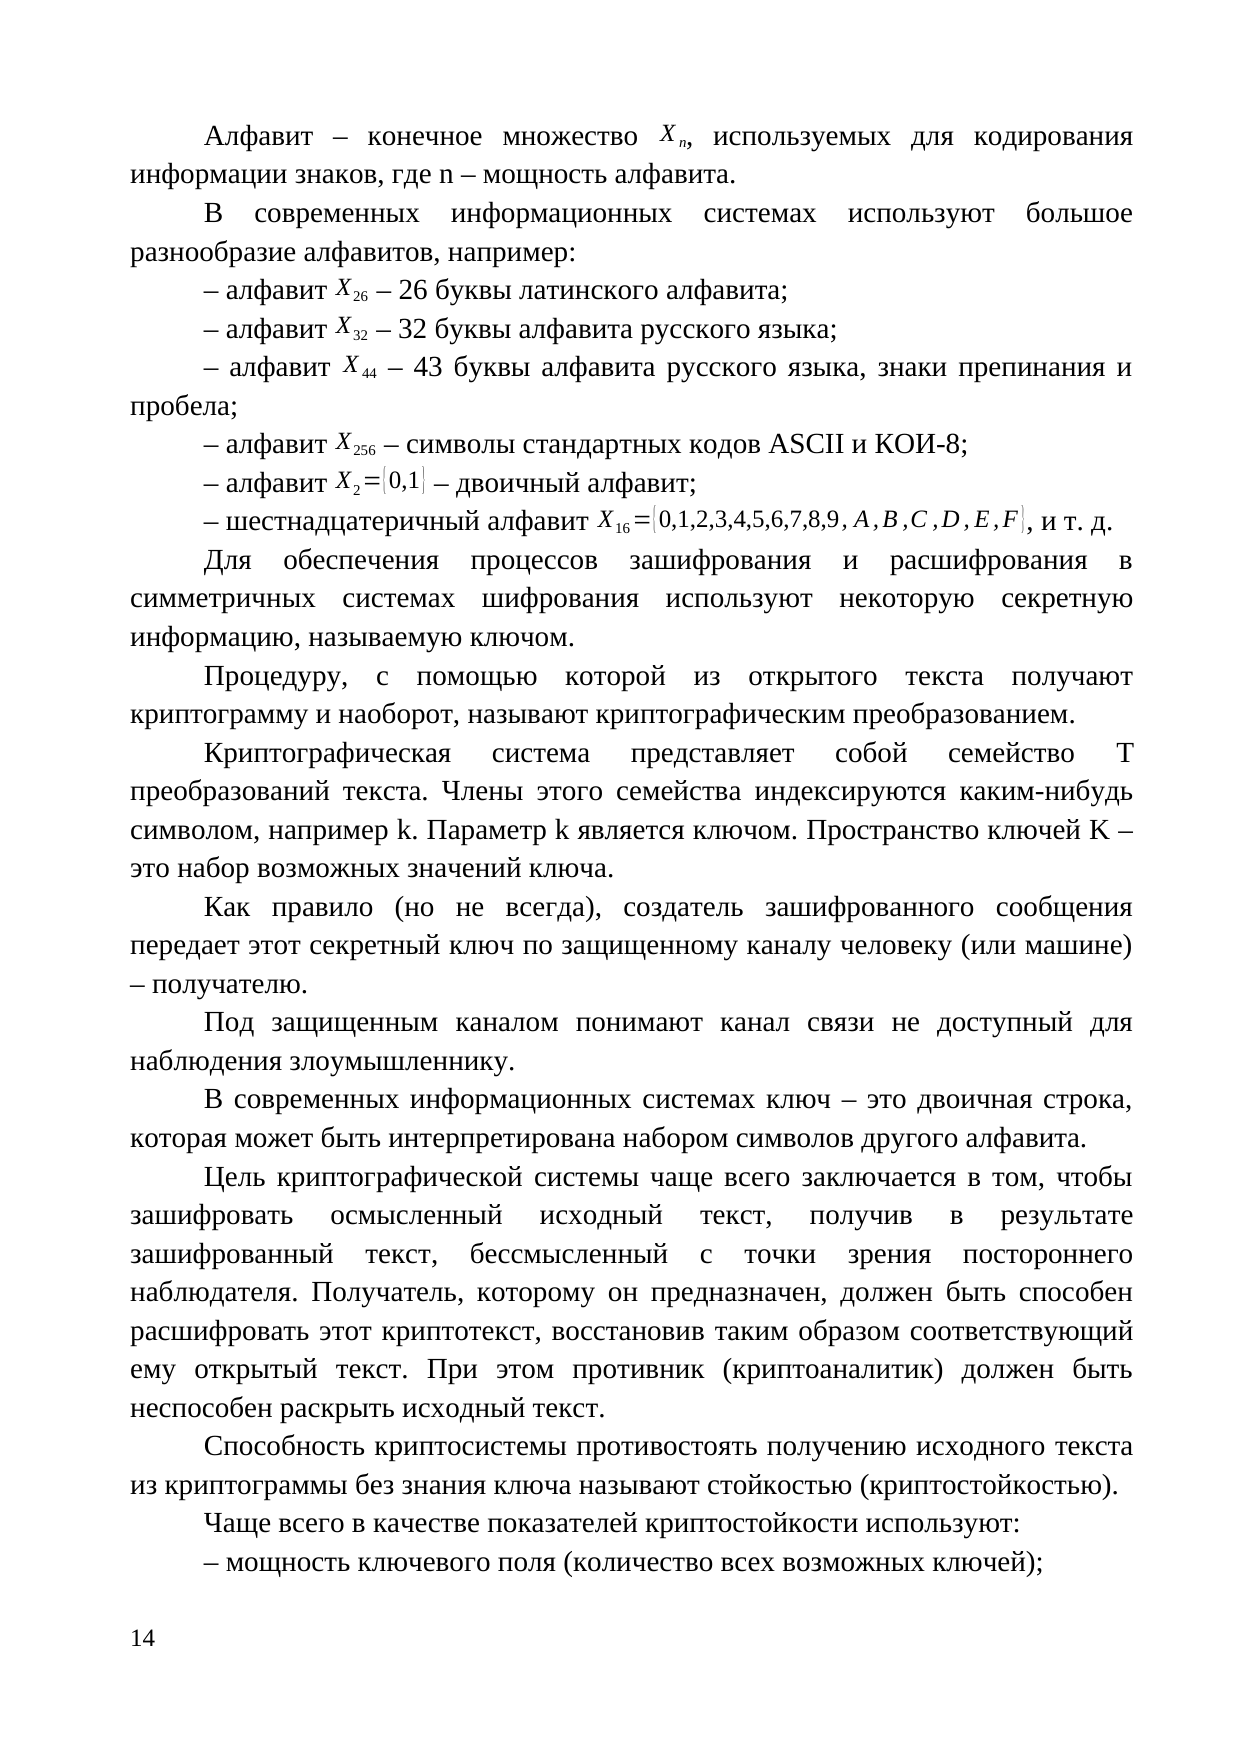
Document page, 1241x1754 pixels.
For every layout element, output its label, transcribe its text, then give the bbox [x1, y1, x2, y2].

text Под защищенным каналом понимают канал связи не доступный для наблюдения злоумышленнику. [130, 1004, 1134, 1077]
text Способность криптосистемы противостоять получению исходного текста из криптограммы без знания ключа называют стойкостью (криптостойкостью). [130, 1428, 1134, 1501]
text Цель криптографической системы чаще всего заключается в том, чтобы зашифровать осмысленный исходный текст, получив в результате зашифрованный текст, бессмысленный с точки зрения постороннего наблюдателя. Получатель, которому он предназначен, должен быть способен расшифровать этот криптотекст, восстановив таким образом соответствующий ему открытый текст. При этом противник (криптоаналитик) должен быть неспособен раскрыть исходный текст. [130, 1159, 1134, 1423]
text Алфавит – конечное множество , используемых для кодирования информации знаков, где n – мощность алфавита. [130, 118, 1134, 190]
text Криптографическая система представляет собой семейство T преобразований текста. Члены этого семейства индексируются каким-нибудь символом, например k. Параметр k является ключом. Пространство ключей K – это набор возможных значений ключа. [130, 735, 1134, 884]
text – алфавит – символы стандартных кодов ASCII и КОИ-8; [130, 426, 1134, 460]
text – алфавит – двоичный алфавит; [130, 465, 1134, 498]
text Чаще всего в качестве показателей криптостойкости используют: [130, 1506, 1134, 1539]
text В современных информационных системах используют большое разнообразие алфавитов, например: [130, 195, 1134, 267]
text – алфавит – 32 буквы алфавита русского языка; [130, 311, 1134, 344]
text – алфавит – 43 буквы алфавита русского языка, знаки препинания и пробела; [130, 349, 1134, 421]
text – мощность ключевого поля (количество всех возможных ключей); [130, 1544, 1134, 1578]
text Для обеспечения процессов зашифрования и расшифрования в симметричных системах шифрования используют некоторую секретную информацию, называемую ключом. [130, 542, 1134, 653]
text В современных информационных системах ключ – это двоичная строка, которая может быть интерпретирована набором символов другого алфавита. [130, 1082, 1134, 1154]
text Процедуру, с помощью которой из открытого текста получают криптограмму и наоборот, называют криптографическим преобразованием. [130, 658, 1134, 730]
text Как правило (но не всегда), создатель зашифрованного сообщения передает этот секретный ключ по защищенному каналу человеку (или машине) – получателю. [130, 889, 1134, 999]
text – шестнадцатеричный алфавит , и т. д. [130, 503, 1134, 537]
text – алфавит – 26 буквы латинского алфавита; [130, 272, 1134, 306]
